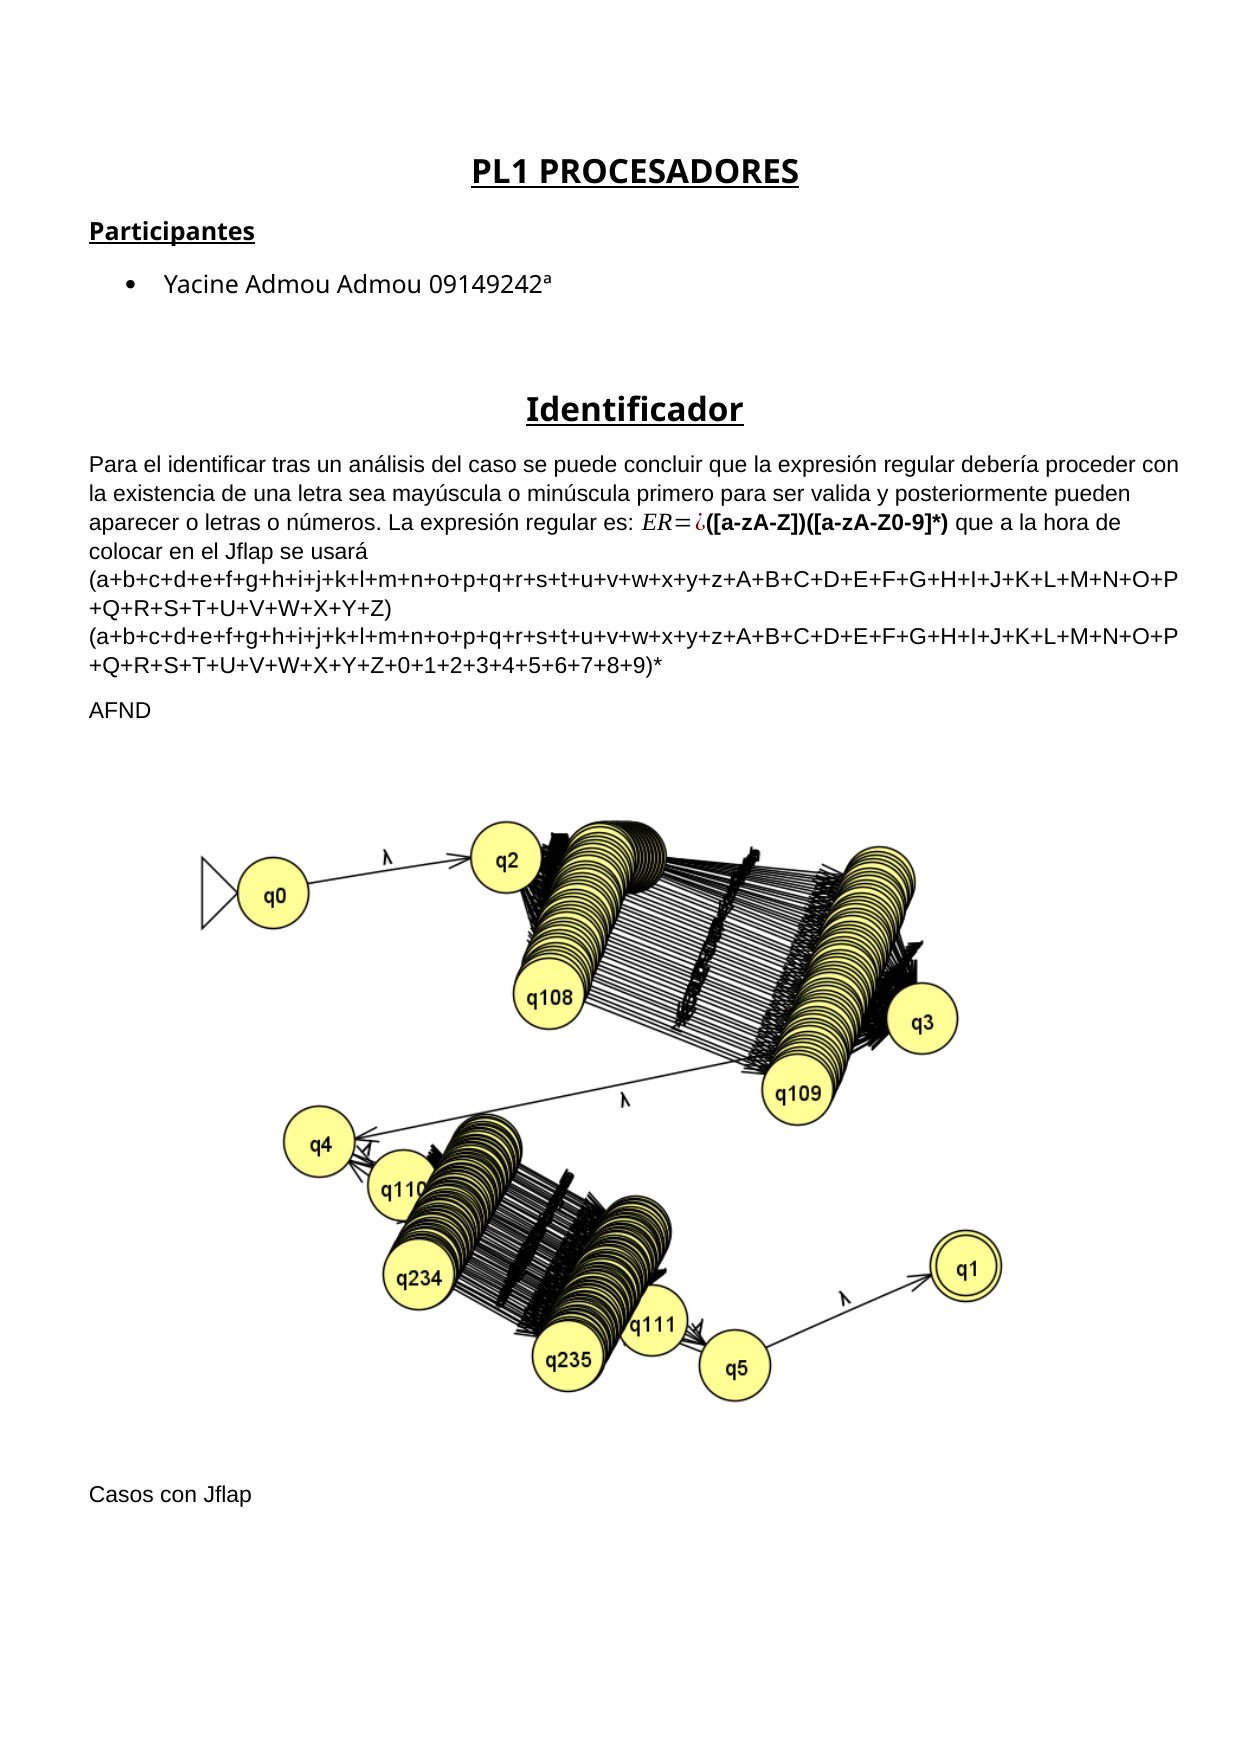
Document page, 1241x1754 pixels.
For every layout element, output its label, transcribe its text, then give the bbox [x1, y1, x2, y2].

text Participantes [89, 213, 1181, 247]
text PL1 PROCESADORES [89, 148, 1181, 193]
text Identificador [89, 386, 1181, 431]
text Para el identificar tras un análisis del caso se puede concluir que la expresión regular debería proceder con la existencia de una letra sea mayúscula o minúscula primero para ser valida y posteriormente pueden aparecer o letras o números. La expresión regular es: ([a-zA-Z])([a-zA-Z0-9]*) que a la hora de colocar en el Jflap se usará (a+b+c+d+e+f+g+h+i+j+k+l+m+n+o+p+q+r+s+t+u+v+w+x+y+z+A+B+C+D+E+F+G+H+I+J+K+L+M+N+O+P+Q+R+S+T+U+V+W+X+Y+Z)(a+b+c+d+e+f+g+h+i+j+k+l+m+n+o+p+q+r+s+t+u+v+w+x+y+z+A+B+C+D+E+F+G+H+I+J+K+L+M+N+O+P+Q+R+S+T+U+V+W+X+Y+Z+0+1+2+3+4+5+6+7+8+9)* [89, 451, 1181, 678]
picture [88, 741, 1182, 1462]
text AFND [89, 697, 1181, 723]
list Yacine Admou Admou 09149242ª [126, 267, 1181, 301]
text Casos con Jflap [89, 1481, 1181, 1507]
